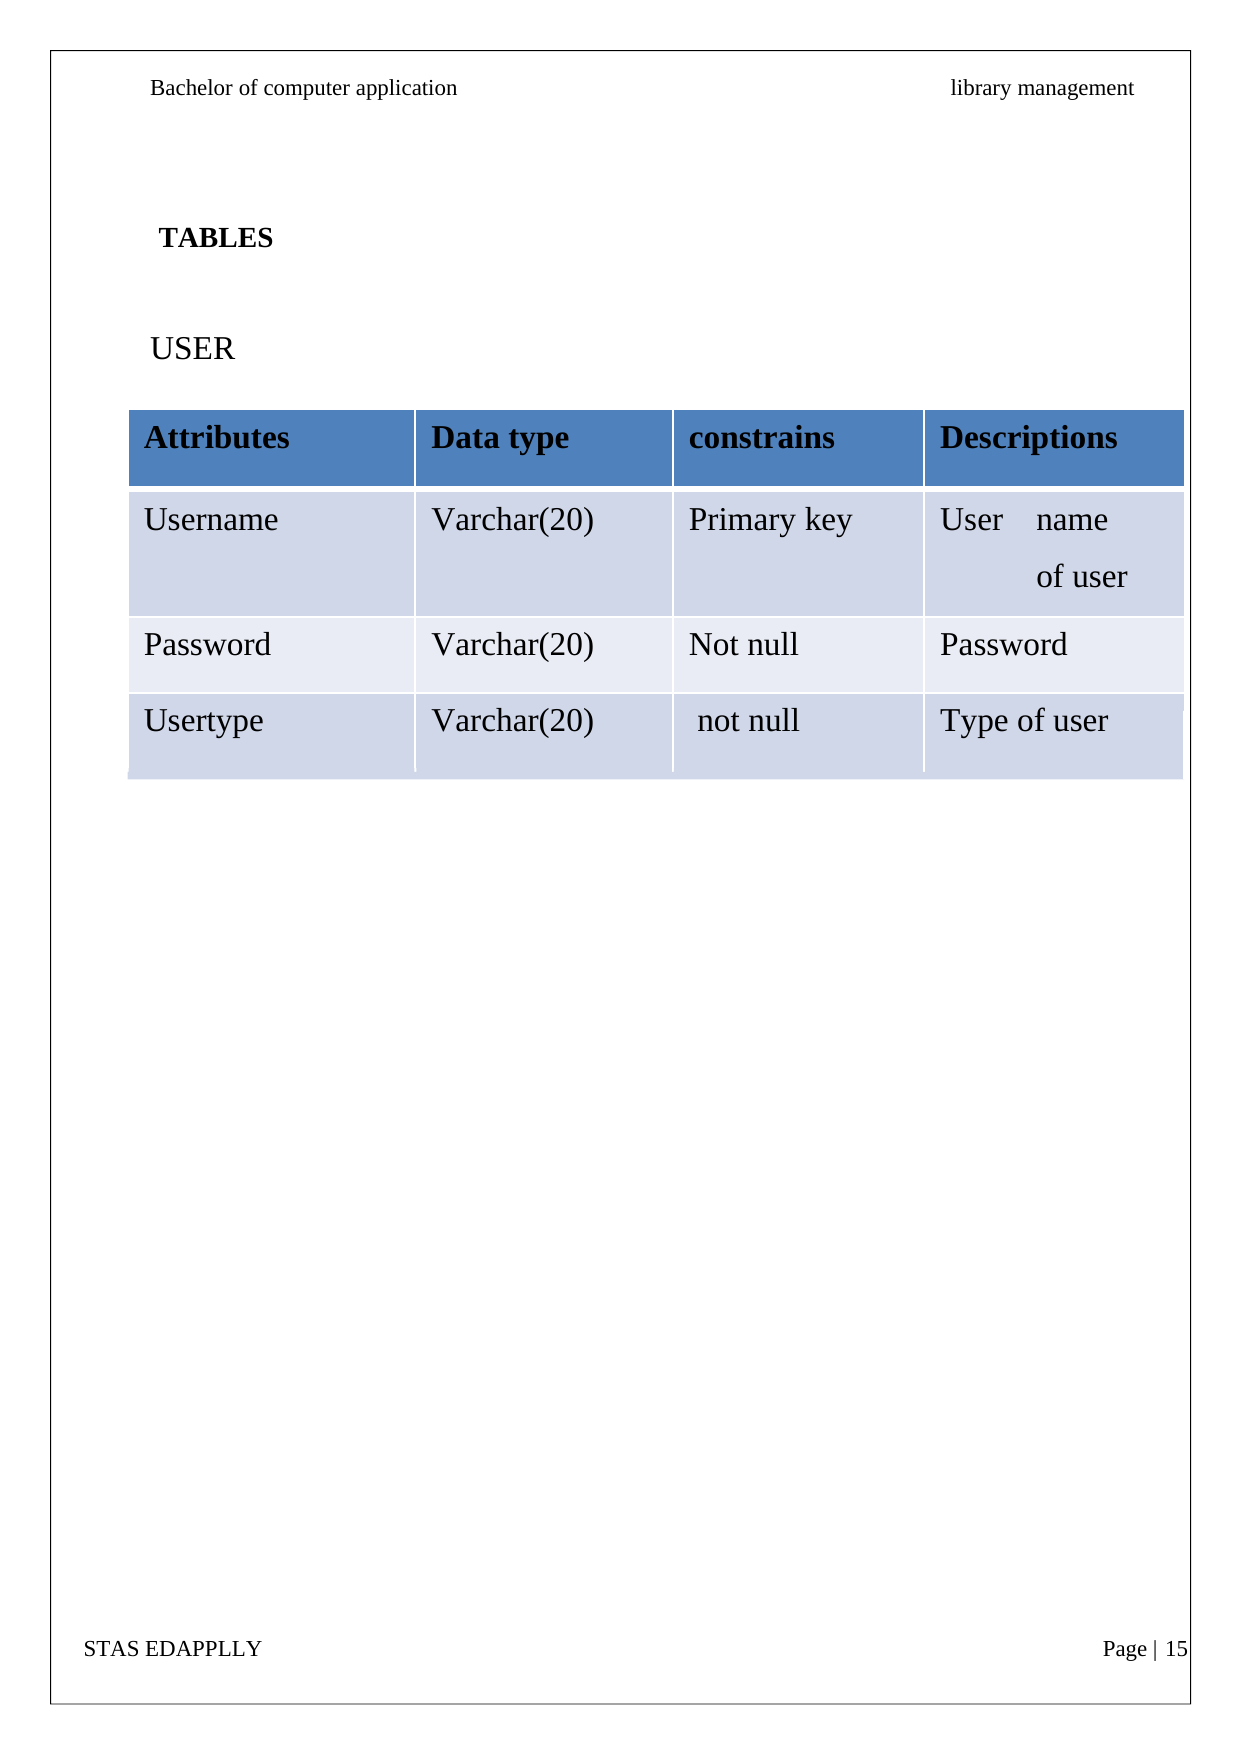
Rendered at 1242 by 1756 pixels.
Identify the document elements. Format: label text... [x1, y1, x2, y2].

table_cell Varchar(20) [416, 618, 672, 692]
table_cell Username [129, 492, 414, 616]
table_cell Not null [674, 618, 923, 692]
table_cell Varchar(20) [416, 492, 672, 616]
table_cell Password [129, 618, 414, 692]
table_header constrains [674, 410, 923, 486]
table_cell not null [674, 694, 923, 768]
table_cell Usertype [129, 694, 414, 768]
table_header Attributes [129, 410, 414, 486]
text TABLES [158, 221, 1198, 254]
table_header Descriptions [925, 410, 1184, 486]
text USER [150, 328, 1198, 366]
table_header Data type [416, 410, 672, 486]
table_cell Varchar(20) [416, 694, 672, 768]
table_cell Type of user [925, 694, 1184, 768]
table_cell Password [925, 618, 1184, 692]
table_cell Primary key [674, 492, 923, 616]
table_cell User name of user [925, 492, 1184, 616]
